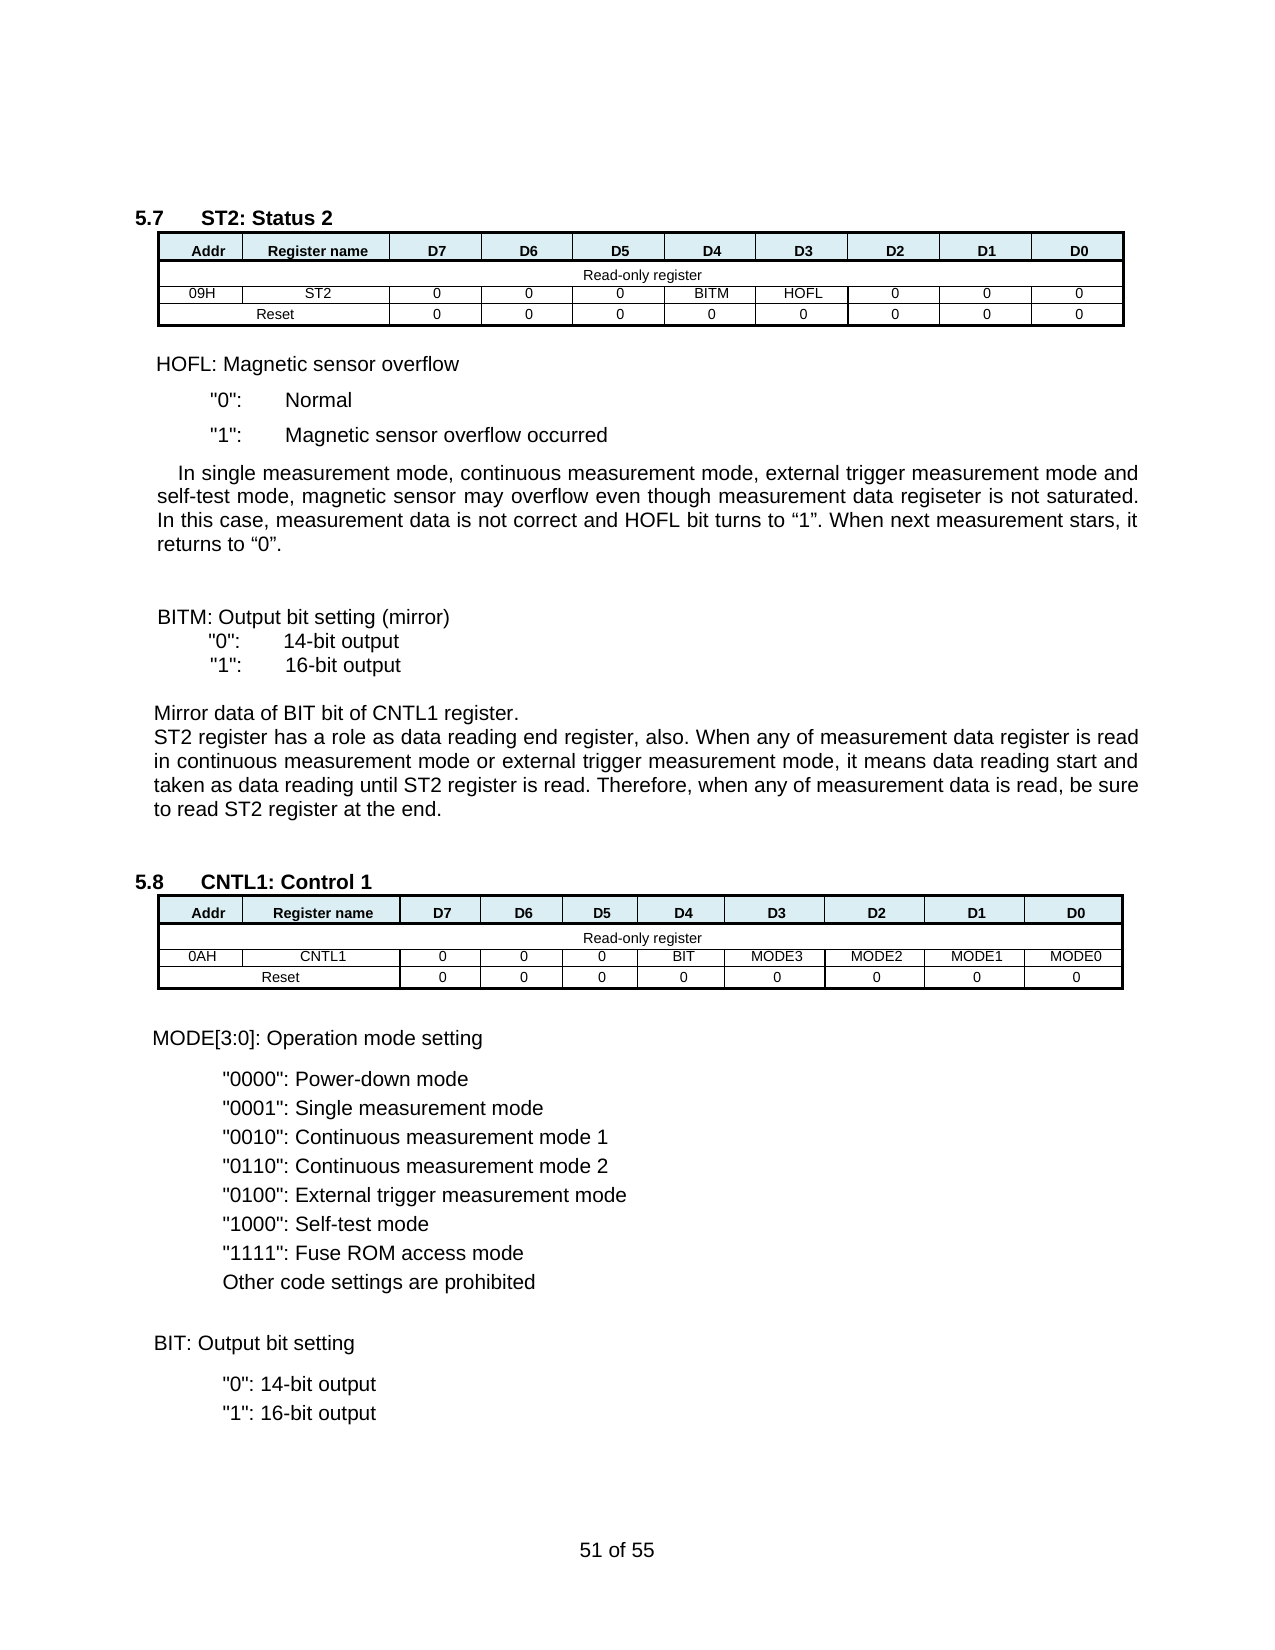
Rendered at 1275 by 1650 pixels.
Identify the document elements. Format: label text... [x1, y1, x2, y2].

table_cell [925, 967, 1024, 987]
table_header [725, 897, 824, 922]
text BIT: Output bit setting [154, 1331, 1235, 1355]
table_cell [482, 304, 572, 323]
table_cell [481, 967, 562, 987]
text "1": 16-bit output [77, 653, 533, 677]
text "1": Magnetic sensor overflow occurred [210, 424, 1235, 448]
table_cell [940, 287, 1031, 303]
text MODE[3:0]: Operation mode setting "0000": Power-down mode [152, 1009, 485, 1090]
text ST2 register has a role as data reading end register, also. When any of measurement data register is read in continuous measurement mode or external trigger measurement mode, it means data reading start and taken as data reading until ST2 register is read. Therefore, when any of measurement data is read, be sure to read ST2 register at the end. [154, 725, 1140, 821]
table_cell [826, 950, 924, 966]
subtitle ST2: Status 2 [135, 206, 1235, 230]
text "1111": Fuse ROM access mode Other code settings are prohibited [222, 1241, 538, 1294]
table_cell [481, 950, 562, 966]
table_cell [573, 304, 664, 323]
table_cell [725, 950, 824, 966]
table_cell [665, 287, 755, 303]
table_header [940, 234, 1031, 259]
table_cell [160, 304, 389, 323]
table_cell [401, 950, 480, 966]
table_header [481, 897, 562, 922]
text In single measurement mode, continuous measurement mode, external trigger measurement mode and self-test mode, magnetic sensor may overflow even though measurement data regiseter is not saturated. In this case, measurement data is not correct and HOFL bit turns to “1”. When next measurement stars, it returns to “0”. [157, 460, 1140, 556]
text "0001": Single measurement mode "0010": Continuous measurement mode 1 [222, 1096, 611, 1148]
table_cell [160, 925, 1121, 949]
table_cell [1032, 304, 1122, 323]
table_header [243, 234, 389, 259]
text Mirror data of BIT bit of CNTL1 register. [154, 701, 1235, 725]
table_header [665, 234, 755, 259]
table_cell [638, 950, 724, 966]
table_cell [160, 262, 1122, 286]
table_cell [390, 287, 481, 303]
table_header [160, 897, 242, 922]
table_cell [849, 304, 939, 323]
text BITM: Output bit setting (mirror) "0": 14-bit output [157, 605, 450, 653]
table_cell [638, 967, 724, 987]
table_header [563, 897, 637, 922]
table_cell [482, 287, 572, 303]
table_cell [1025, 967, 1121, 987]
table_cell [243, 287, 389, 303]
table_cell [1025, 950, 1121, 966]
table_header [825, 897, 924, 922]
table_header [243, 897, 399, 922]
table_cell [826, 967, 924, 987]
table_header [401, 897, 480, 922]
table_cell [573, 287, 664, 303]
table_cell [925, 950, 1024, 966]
subtitle CNTL1: Control 1 [135, 870, 1235, 894]
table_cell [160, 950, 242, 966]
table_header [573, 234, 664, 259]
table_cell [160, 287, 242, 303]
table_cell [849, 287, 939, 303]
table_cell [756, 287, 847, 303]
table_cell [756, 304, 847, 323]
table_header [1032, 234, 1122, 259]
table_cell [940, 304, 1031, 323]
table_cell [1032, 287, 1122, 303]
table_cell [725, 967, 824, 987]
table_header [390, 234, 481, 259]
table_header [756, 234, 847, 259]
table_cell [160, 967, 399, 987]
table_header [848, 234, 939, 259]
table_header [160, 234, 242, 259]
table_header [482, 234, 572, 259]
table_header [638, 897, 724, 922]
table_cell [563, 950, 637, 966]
text HOFL: Magnetic sensor overflow "0": Normal [156, 352, 459, 412]
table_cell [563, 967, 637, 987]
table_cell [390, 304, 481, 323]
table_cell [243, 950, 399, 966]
text "1": 16-bit output [148, 1401, 450, 1424]
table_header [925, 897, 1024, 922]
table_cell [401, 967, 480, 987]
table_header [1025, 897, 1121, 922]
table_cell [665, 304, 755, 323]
text "0": 14-bit output [148, 1371, 450, 1395]
text "0110": Continuous measurement mode 2 "0100": External trigger measurement mode "1000": Self-test mode [222, 1154, 629, 1236]
